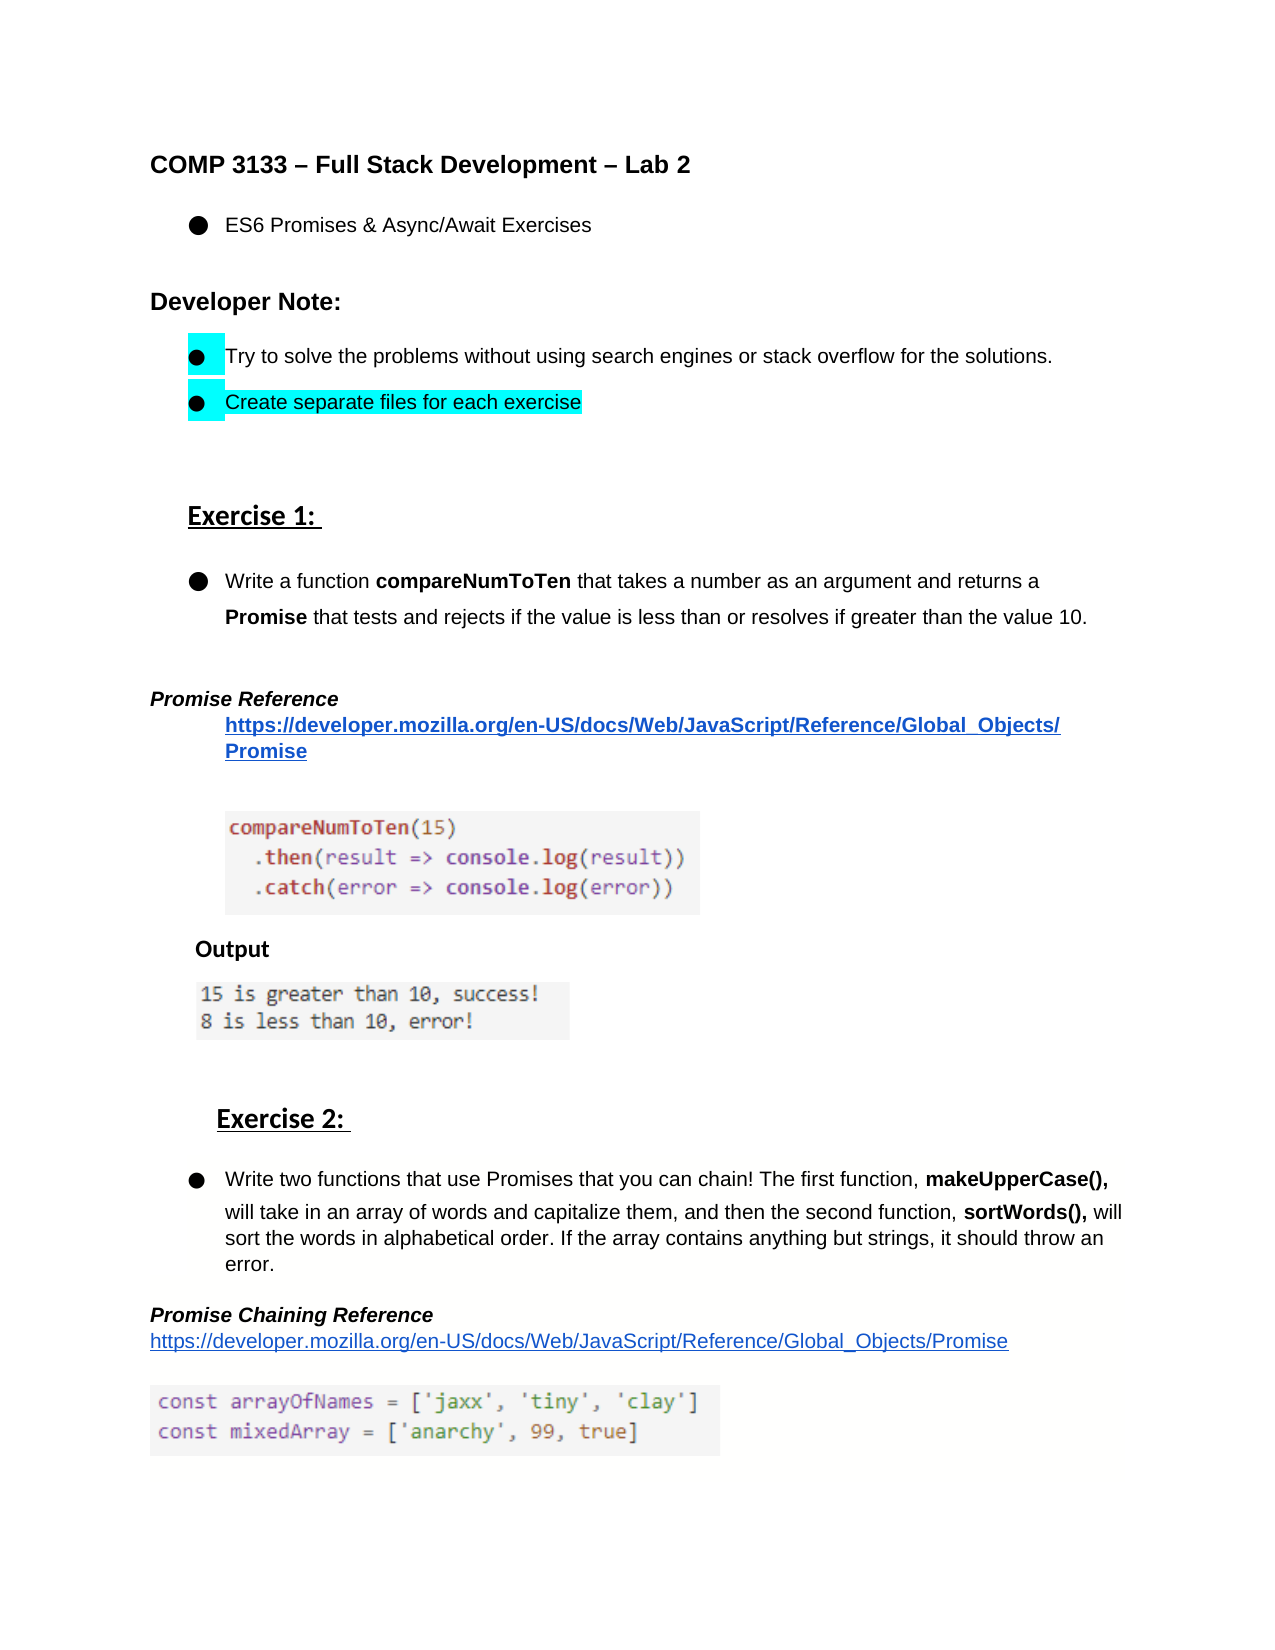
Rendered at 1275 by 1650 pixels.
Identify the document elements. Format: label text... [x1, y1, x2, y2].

text Promise Reference https://developer.mozilla.org/en-US/docs/Web/JavaScript/Reference/Global_Objects/Promise [150, 687, 1125, 763]
list Write two functions that use Promises that you can chain! The first function, makeUpperCase(), will take in an array of words and capitalize them, and then the second function, sortWords(), will sort the words in alphabetical order. If the array contains anything but strings, it should throw an error. [187, 1155, 1125, 1276]
text https://developer.mozilla.org/en-US/docs/Web/JavaScript/Reference/Global_Objects/Promise [150, 1329, 1125, 1383]
text Exercise 1: [187, 497, 1125, 532]
list Try to solve the problems without using search engines or stack overflow for the solutions. [225, 333, 1125, 375]
list Write a function compareNumToTen that takes a number as an argument and returns a Promise that tests and rejects if the value is less than or resolves if greater than the value 10. [187, 552, 1125, 685]
text Output [150, 933, 1125, 964]
text COMP 3133 – Full Stack Development – Lab 2 [150, 150, 1125, 179]
list Create separate files for each exercise [225, 379, 1125, 421]
text Promise Chaining Reference [150, 1303, 1125, 1327]
picture [150, 1385, 721, 1456]
list ES6 Promises & Async/Await Exercises [187, 195, 1125, 247]
text Exercise 2: [187, 1100, 1125, 1136]
picture [196, 982, 570, 1040]
text Developer Note: [150, 287, 1125, 316]
picture [225, 811, 700, 915]
